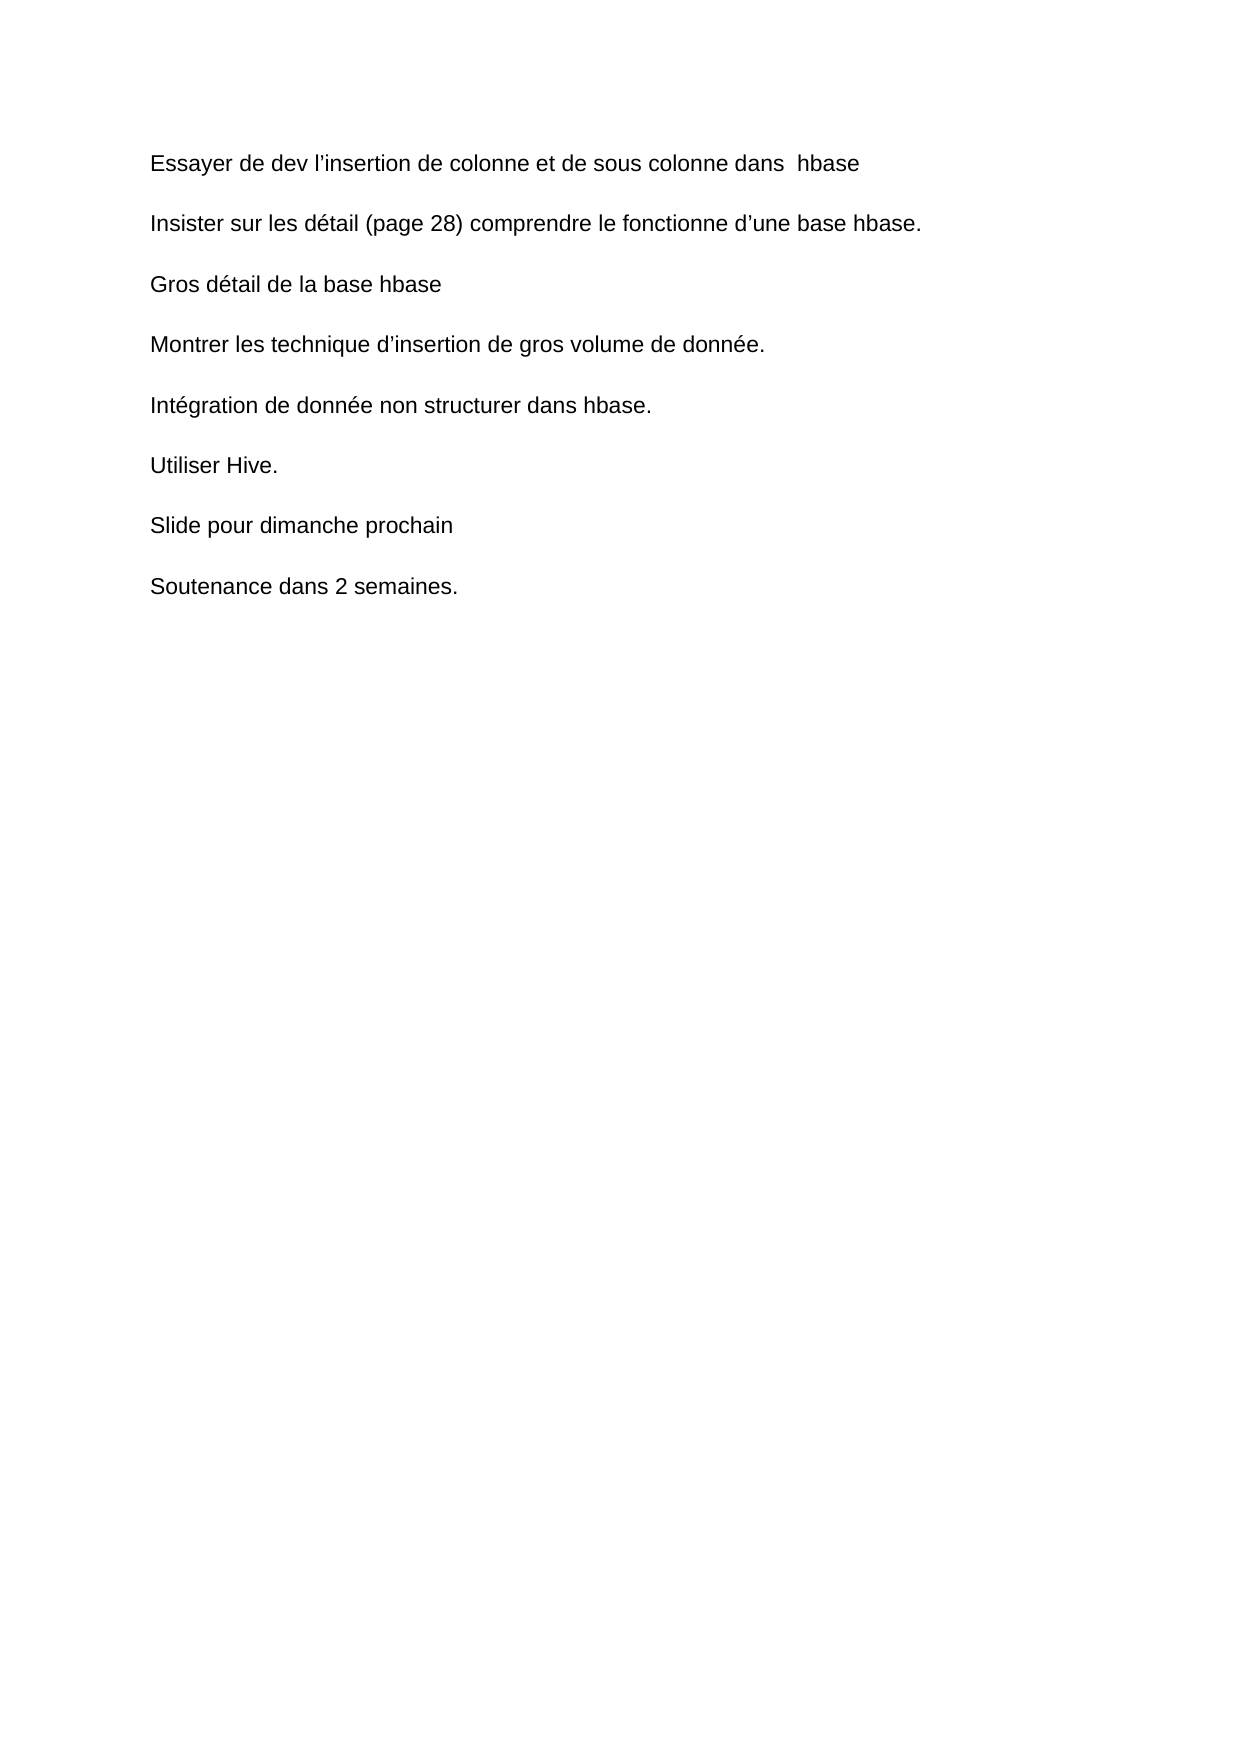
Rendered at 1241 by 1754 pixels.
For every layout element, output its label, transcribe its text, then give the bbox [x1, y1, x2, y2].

text Montrer les technique d’insertion de gros volume de donnée. [150, 331, 1090, 358]
text Slide pour dimanche prochain [150, 512, 1090, 539]
text Intégration de donnée non structurer dans hbase. [150, 392, 1090, 418]
text Soutenance dans 2 semaines. [150, 573, 1090, 660]
text Utiliser Hive. [150, 452, 1090, 478]
text Insister sur les détail (page 28) comprendre le fonctionne d’une base hbase. Gros détail de la base hbase [150, 210, 1090, 297]
text Essayer de dev l’insertion de colonne et de sous colonne dans hbase [150, 150, 1090, 176]
